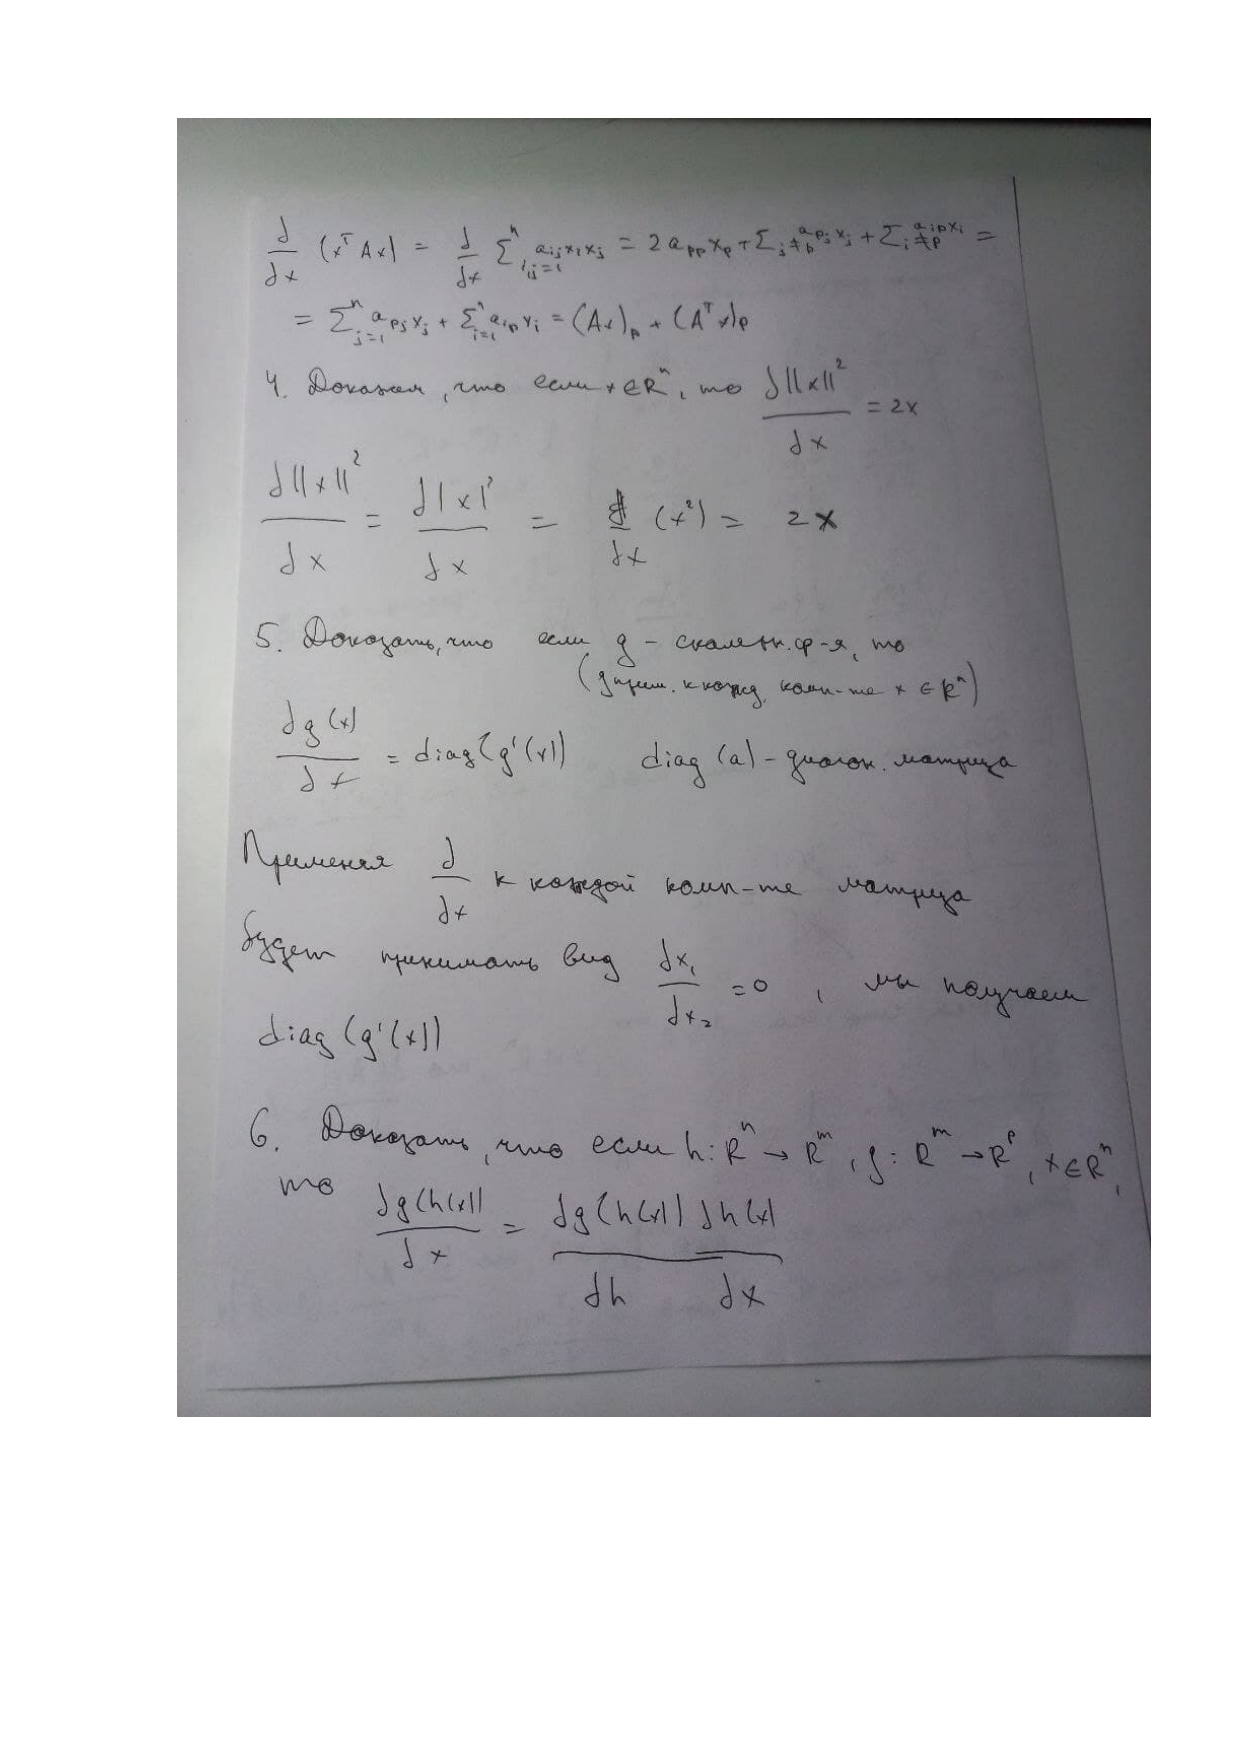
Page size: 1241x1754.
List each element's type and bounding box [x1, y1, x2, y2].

picture [177, 118, 1151, 1417]
